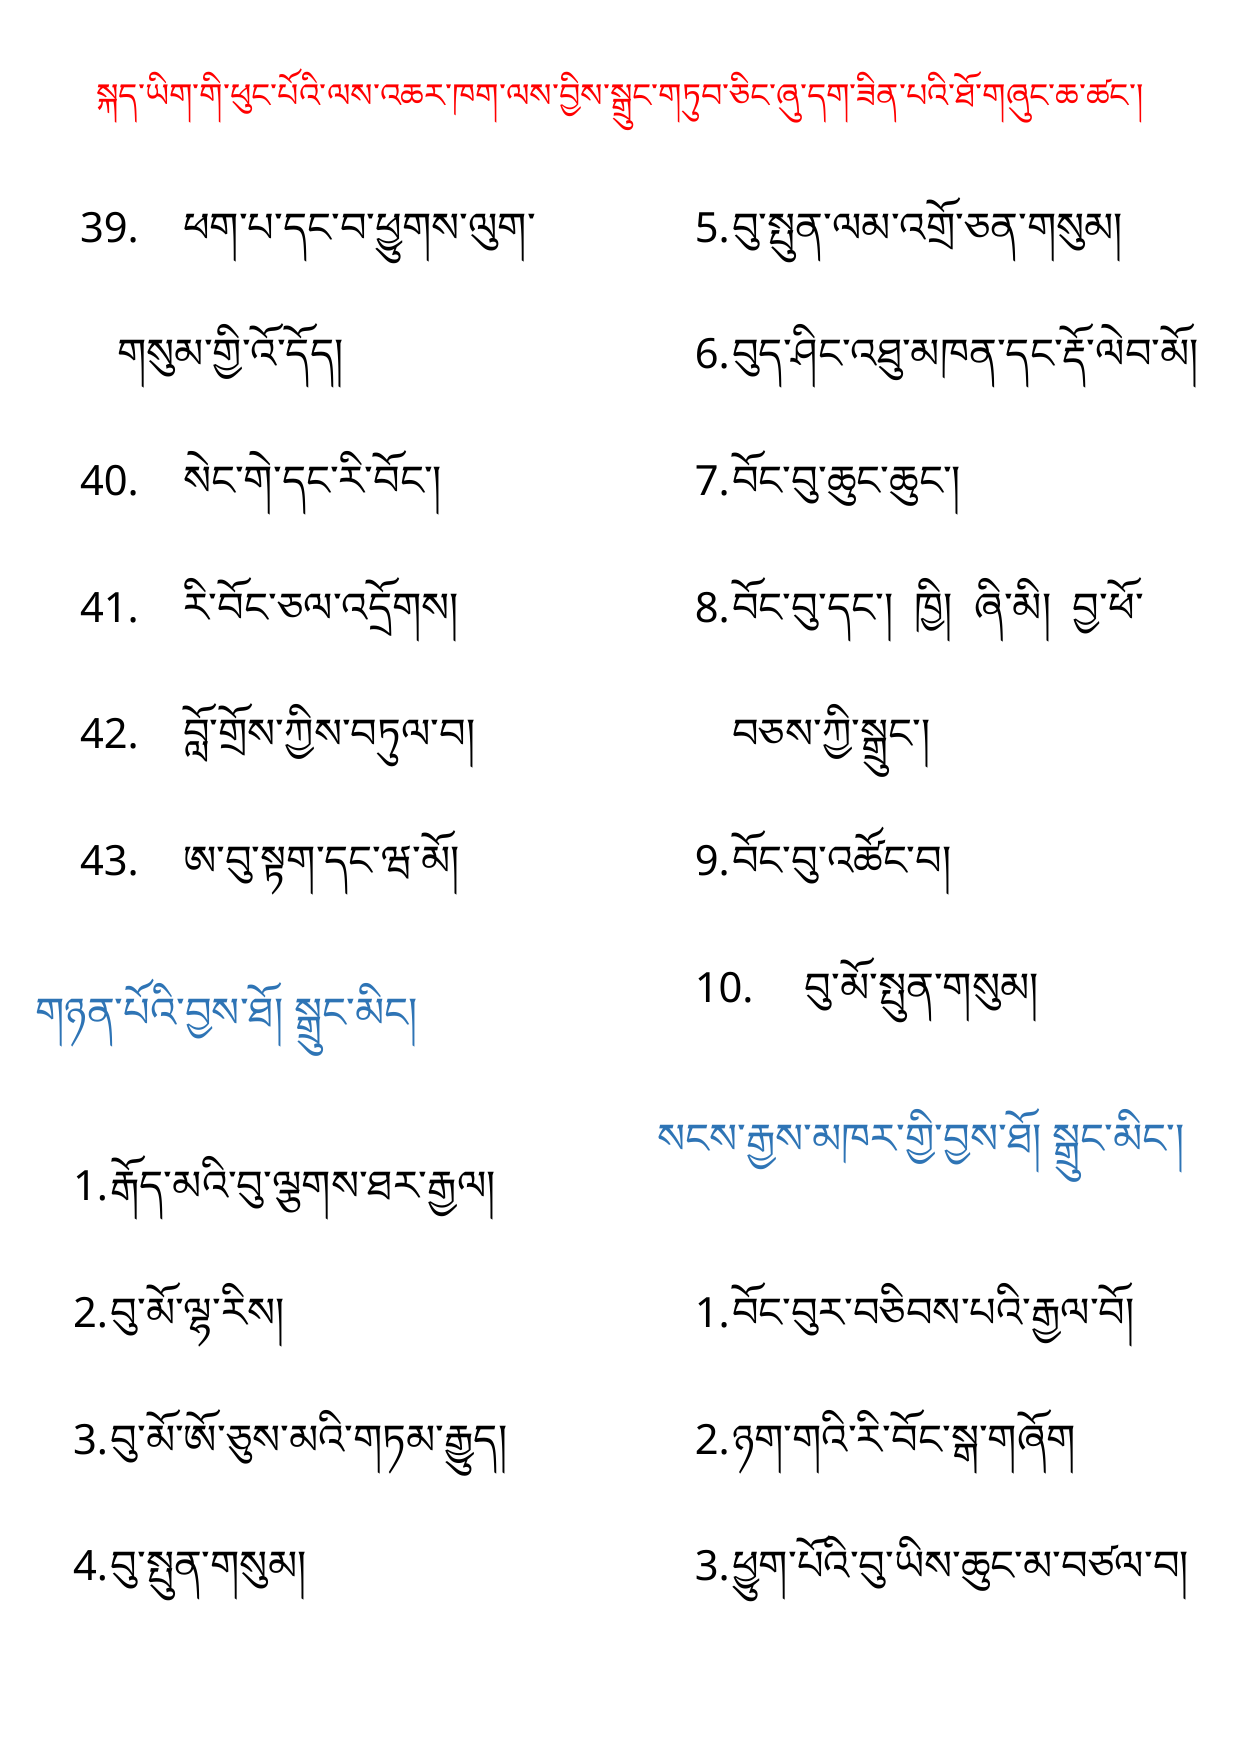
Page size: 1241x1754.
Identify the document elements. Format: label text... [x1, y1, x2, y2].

list བོང་བུ་འཚོང་བ། [694, 814, 1205, 932]
list བུ་མོ་ཨོ་ཅུས་མའི་གཏམ་རྒྱུད། [73, 1393, 583, 1510]
list བུ་མོ་སྤུན་གསུམ། [694, 941, 1205, 1058]
list སེང་གེ་དང་རི་བོང་། [80, 434, 583, 552]
subtitle སངས་རྒྱས་མཁར་གྱི་བྱས་ཐོ། སྒྲུང་མིང་། [657, 1093, 1205, 1210]
list བོང་བུ་ཆུང་ཆུང་། [694, 434, 1205, 552]
list རྒོད་མའི་བུ་ལྕགས་ཐར་རྒྱལ། [73, 1140, 583, 1257]
list ཉག་གའི་རི་བོང་སྒ་གཞོག [694, 1393, 1205, 1510]
list རི་བོང་ཅལ་འདྲོགས། [80, 561, 583, 678]
subtitle གཉན་པོའི་བྱས་ཐོ། སྒྲུང་མིང། [35, 966, 583, 1083]
list བུ་མོ་ལྷ་རིས། [73, 1266, 583, 1384]
list ཕག་པ་དང་བ་ཕྱུགས་ལུག་གསུམ་གྱི་འོ་དོད། [80, 181, 583, 425]
list བོང་བུ་དང་། ཁྱི། ཞི་མི། བྱ་ཕོ་བཅས་ཀྱི་སྒྲུང་། [694, 561, 1205, 805]
list བུ་སྤུན་གསུམ། [73, 1520, 583, 1637]
list བུད་ཤིང་འཐུ་མཁན་དང་རྡོ་ལེབ་མོ། [694, 308, 1205, 425]
list བུ་སྤུན་ལམ་འགྲོ་ཅན་གསུམ། [694, 181, 1205, 298]
list བློ་གྲོས་ཀྱིས་བཏུལ་བ། [80, 688, 583, 805]
list ཨ་བུ་སྟག་དང་ཝ་མོ། [80, 814, 583, 932]
list བོང་བུར་བཅིབས་པའི་རྒྱལ་བོ། [694, 1266, 1205, 1384]
list ཕྱུག་པོའི་བུ་ཡིས་ཆུང་མ་བཙལ་བ། [694, 1520, 1205, 1637]
